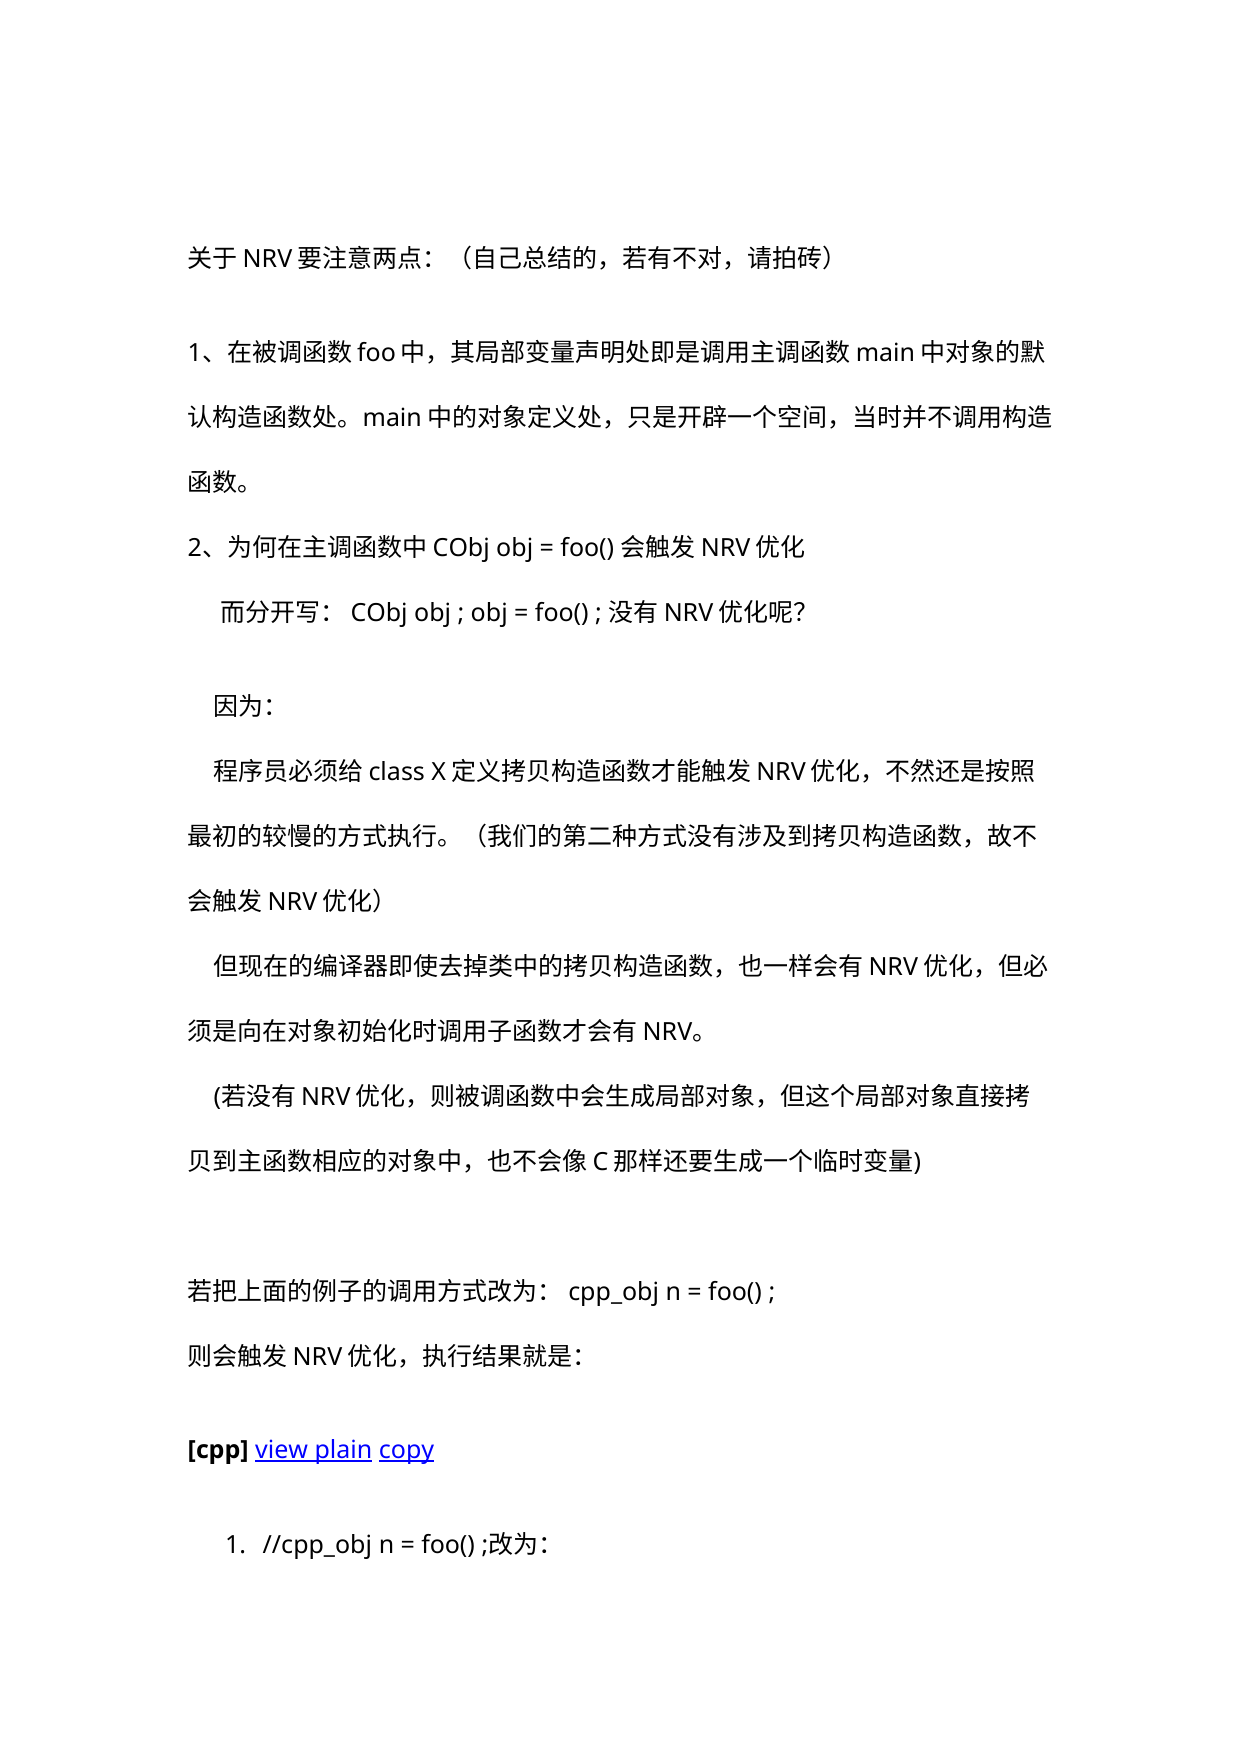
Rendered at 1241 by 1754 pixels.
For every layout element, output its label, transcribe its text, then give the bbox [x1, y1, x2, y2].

text [cpp] view plain copy [187, 1416, 1053, 1481]
text 1、在被调函数foo中，其局部变量声明处即是调用主调函数main中对象的默认构造函数处。main中的对象定义处，只是开辟一个空间，当时并不调用构造函数。 2、为何在主调函数中 CObj obj = foo() 会触发NRV优化 而分开写： CObj obj ; obj = foo() ; 没有NRV优化呢？ [187, 318, 1053, 643]
text 关于NRV要注意两点：（自己总结的，若有不对，请拍砖） [187, 224, 1053, 289]
list //cpp_obj n = foo() ;改为： [225, 1510, 1053, 1575]
text 因为： 程序员必须给class X定义拷贝构造函数才能触发NRV优化，不然还是按照最初的较慢的方式执行。（我们的第二种方式没有涉及到拷贝构造函数，故不会触发NRV优化） 但现在的编译器即使去掉类中的拷贝构造函数，也一样会有NRV优化，但必须是向在对象初始化时调用子函数才会有NRV。 (若没有NRV优化，则被调函数中会生成局部对象，但这个局部对象直接拷贝到主函数相应的对象中，也不会像C那样还要生成一个临时变量) 若把上面的例子的调用方式改为： cpp_obj n = foo() ; 则会触发NRV优化，执行结果就是： [187, 672, 1053, 1387]
